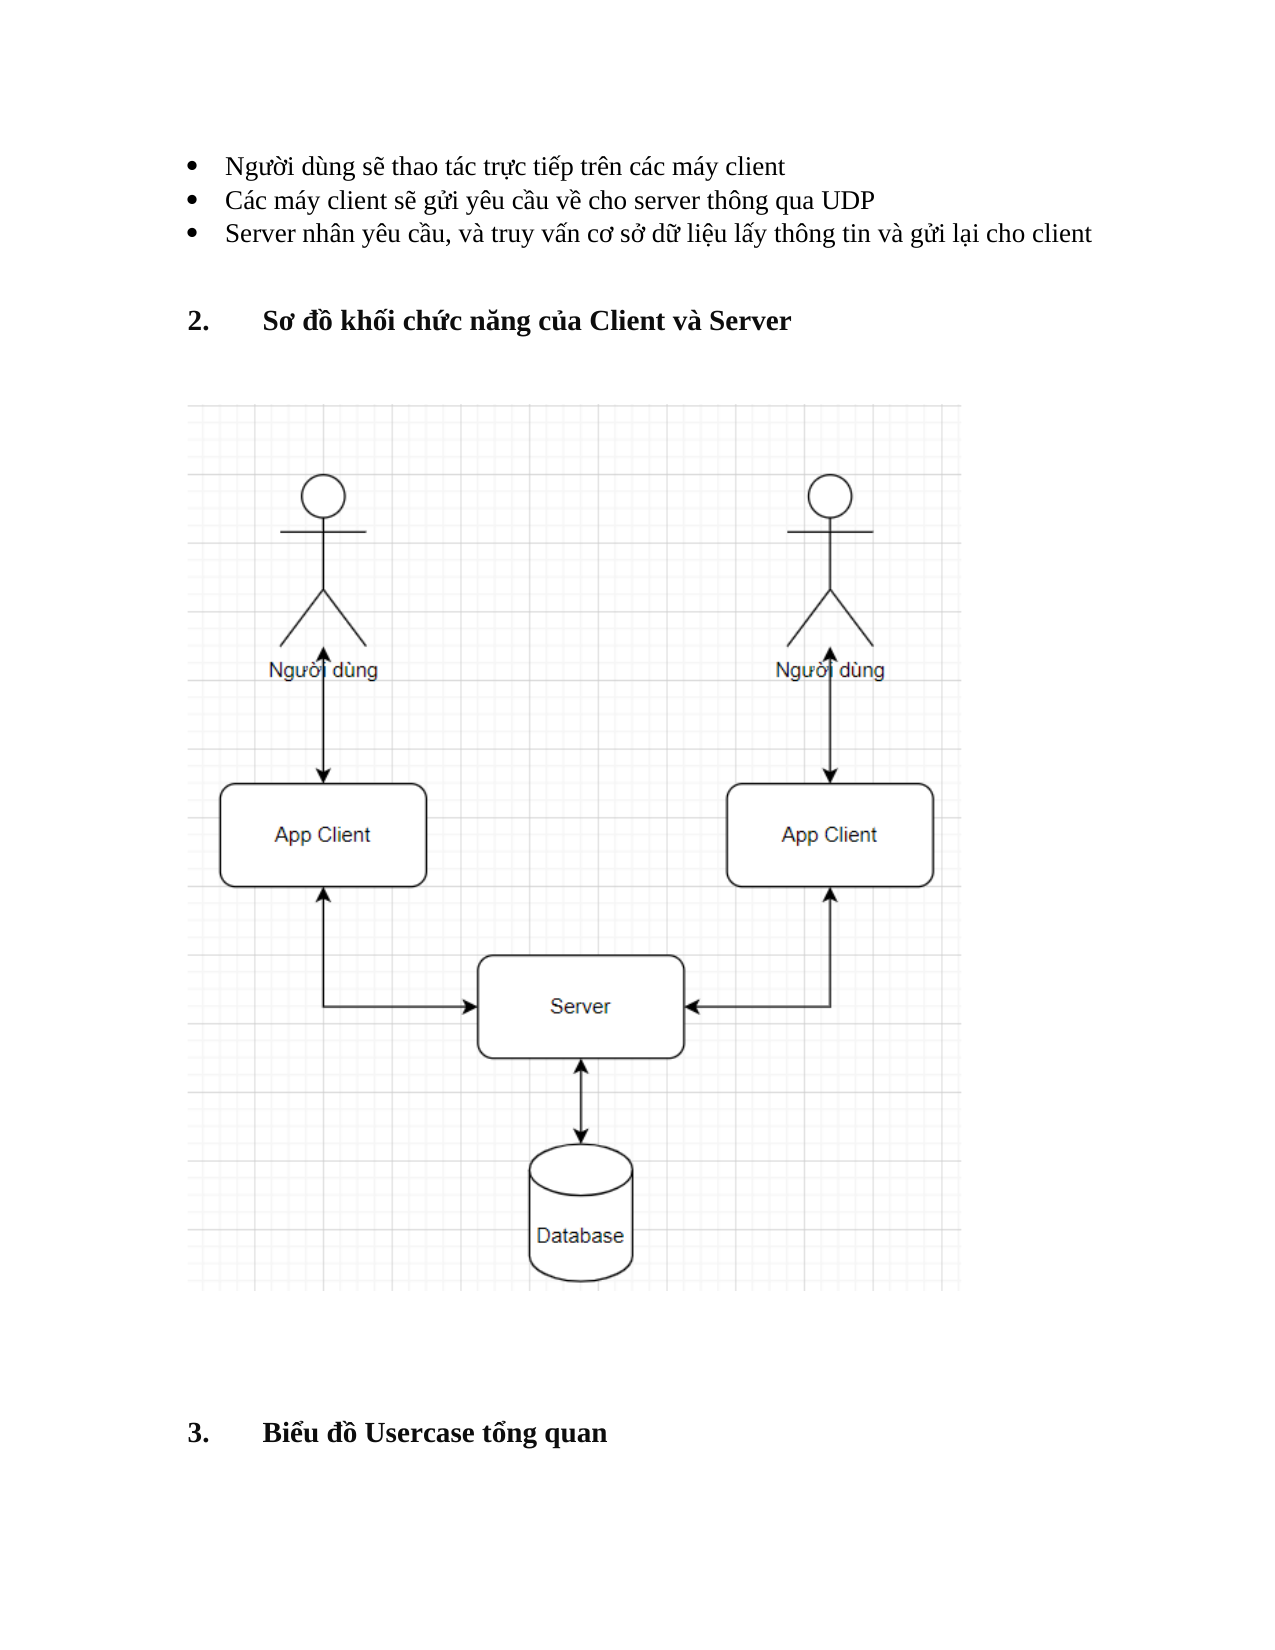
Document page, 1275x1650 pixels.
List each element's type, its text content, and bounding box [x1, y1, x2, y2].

list Người dùng sẽ thao tác trực tiếp trên các máy client [187, 150, 1125, 181]
list Server nhân yêu cầu, và truy vấn cơ sở dữ liệu lấy thông tin và gửi lại cho client [187, 217, 1125, 249]
subtitle Biểu đồ Usercase tổng quan [187, 1415, 1125, 1448]
picture [187, 404, 962, 1291]
list Các máy client sẽ gửi yêu cầu về cho server thông qua UDP [187, 184, 1125, 215]
subtitle Sơ đồ khối chức năng của Client và Server [187, 303, 1125, 337]
